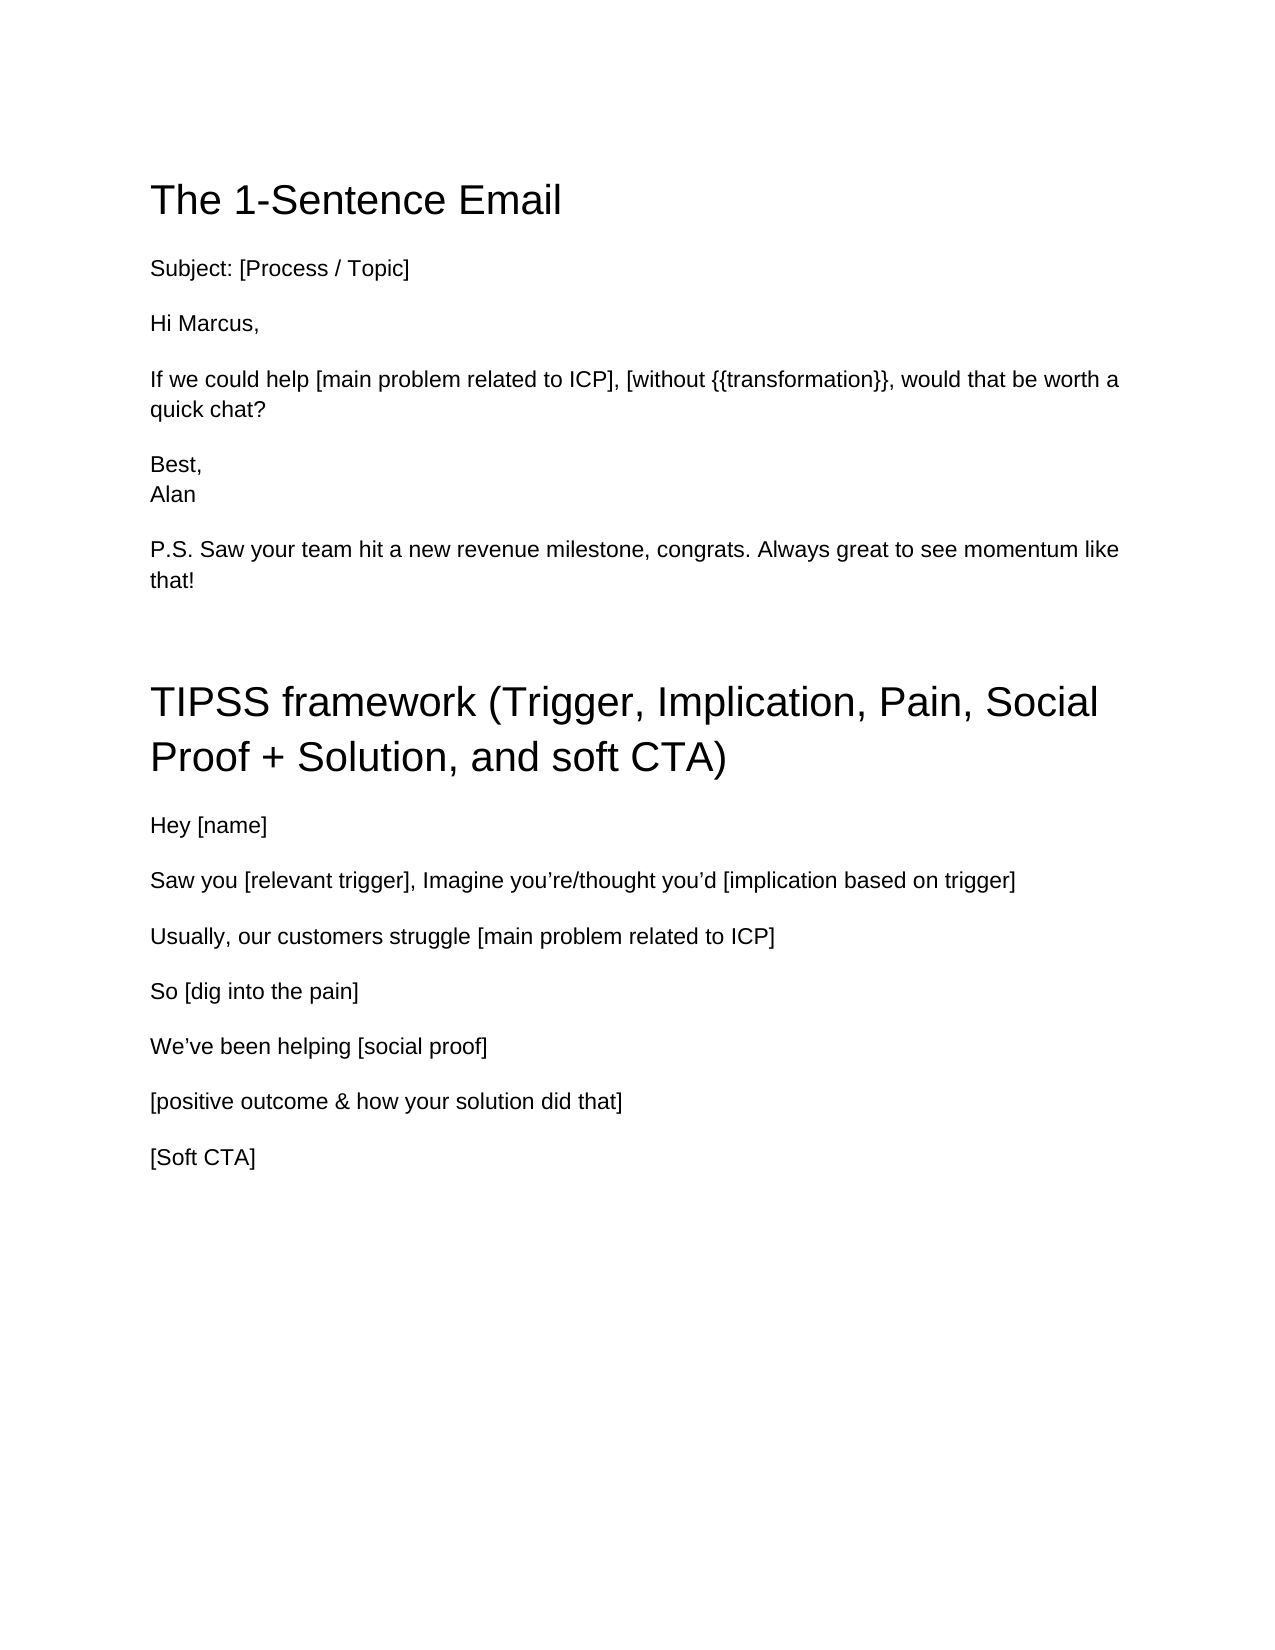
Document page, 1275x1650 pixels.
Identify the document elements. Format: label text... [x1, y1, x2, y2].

text Hi Marcus, [150, 310, 1125, 337]
text Subject: [Process / Topic] [150, 255, 1125, 281]
text So [dig into the pain] [150, 978, 1125, 1004]
text P.S. Saw your team hit a new revenue milestone, congrats. Always great to see momentum like that! [150, 536, 1125, 593]
text Best, Alan [150, 451, 1125, 507]
text Hey [name] [150, 812, 1125, 838]
text If we could help [main problem related to ICP], [without {{transformation}}, would that be worth a quick chat? [150, 366, 1125, 422]
subtitle The 1-Sentence Email [150, 175, 1125, 223]
text We’ve been helping [social proof] [150, 1033, 1125, 1059]
text TIPSS framework (Trigger, Implication, Pain, Social Proof + Solution, and soft CTA) [150, 677, 1125, 780]
text Saw you [relevant trigger], Imagine you’re/thought you’d [implication based on trigger] [150, 867, 1125, 894]
text [Soft CTA] [150, 1143, 1125, 1170]
text Usually, our customers struggle [main problem related to ICP] [150, 923, 1125, 949]
text [positive outcome & how your solution did that] [150, 1088, 1125, 1114]
